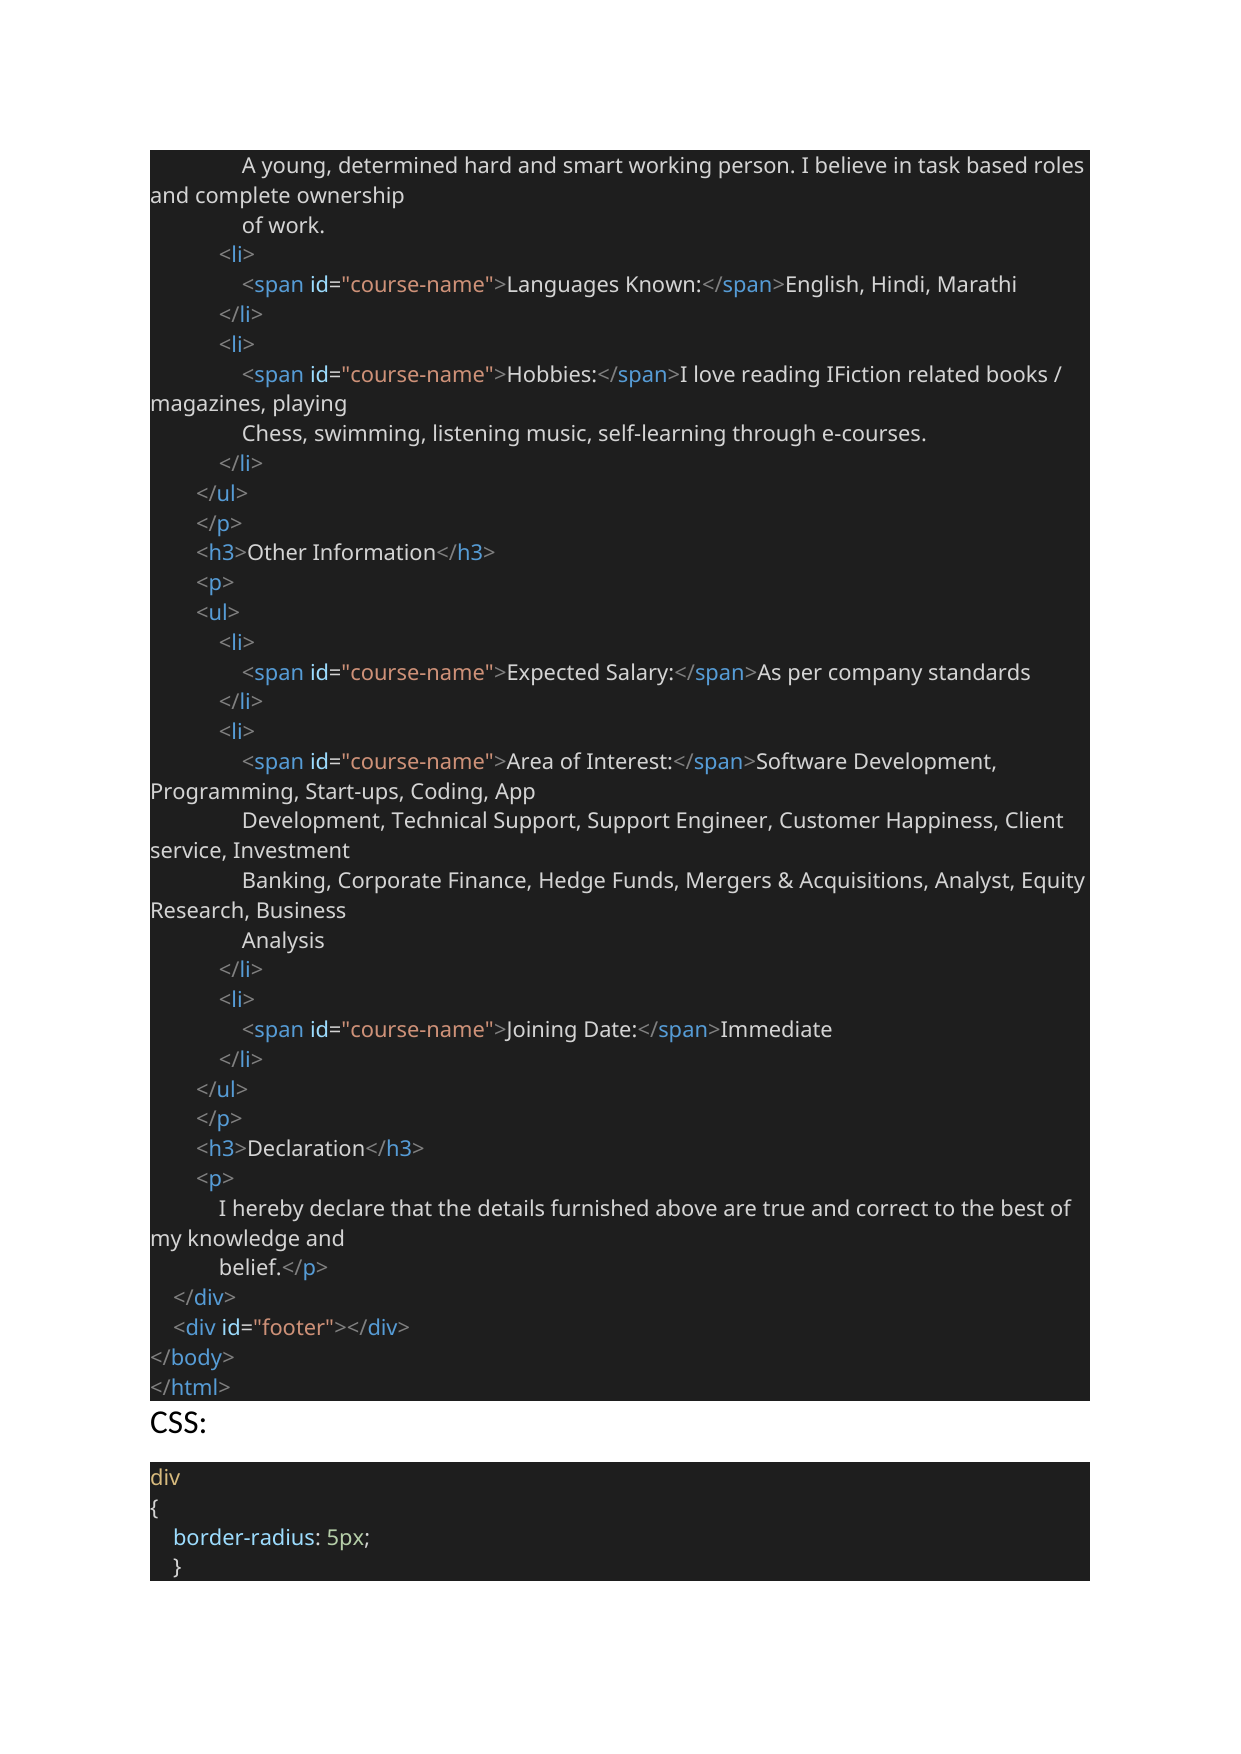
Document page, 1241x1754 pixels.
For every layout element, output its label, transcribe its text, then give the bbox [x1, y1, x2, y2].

text </li> [150, 1044, 1090, 1073]
text <ul> [150, 597, 1090, 627]
text CSS: [150, 1401, 1090, 1442]
text </html> [150, 1371, 1090, 1401]
text <li> [150, 239, 1090, 269]
text <h3>Other Information</h3> [150, 537, 1090, 567]
text </body> [150, 1342, 1090, 1371]
text <li> [150, 716, 1090, 746]
text border-radius: 5px; [150, 1521, 1090, 1551]
text div [150, 1462, 1090, 1492]
text I hereby declare that the details furnished above are true and correct to the best of my knowledge and [150, 1193, 1090, 1252]
text <span id="course-name">Expected Salary:</span>As per company standards [150, 656, 1090, 686]
text of work. [150, 209, 1090, 239]
text <span id="course-name">Languages Known:</span>English, Hindi, Marathi [150, 269, 1090, 299]
text belief.</p> [150, 1252, 1090, 1282]
text </p> [150, 1103, 1090, 1133]
text </p> [150, 507, 1090, 537]
text Analysis [150, 924, 1090, 954]
text <div id="footer"></div> [150, 1312, 1090, 1342]
text </ul> [150, 1073, 1090, 1103]
text <span id="course-name">Area of Interest:</span>Software Development, Programming, Start-ups, Coding, App [150, 746, 1090, 805]
text A young, determined hard and smart working person. I believe in task based roles and complete ownership [150, 150, 1090, 209]
text <li> [150, 984, 1090, 1014]
text </ul> [150, 478, 1090, 507]
text } [150, 1551, 1090, 1581]
text <p> [150, 1163, 1090, 1193]
text <li> [150, 329, 1090, 358]
text { [150, 1492, 1090, 1521]
text </li> [150, 954, 1090, 984]
text <p> [150, 567, 1090, 597]
text Banking, Corporate Finance, Hedge Funds, Mergers & Acquisitions, Analyst, Equity Research, Business [150, 865, 1090, 924]
text Development, Technical Support, Support Engineer, Customer Happiness, Client service, Investment [150, 805, 1090, 865]
text Chess, swimming, listening music, self-learning through e-courses. [150, 418, 1090, 448]
text <span id="course-name">Hobbies:</span>I love reading IFiction related books / magazines, playing [150, 358, 1090, 418]
text </li> [150, 686, 1090, 716]
text </li> [150, 299, 1090, 329]
text </li> [150, 448, 1090, 478]
text <span id="course-name">Joining Date:</span>Immediate [150, 1014, 1090, 1044]
text </div> [150, 1282, 1090, 1312]
text <li> [150, 627, 1090, 656]
text <h3>Declaration</h3> [150, 1133, 1090, 1163]
